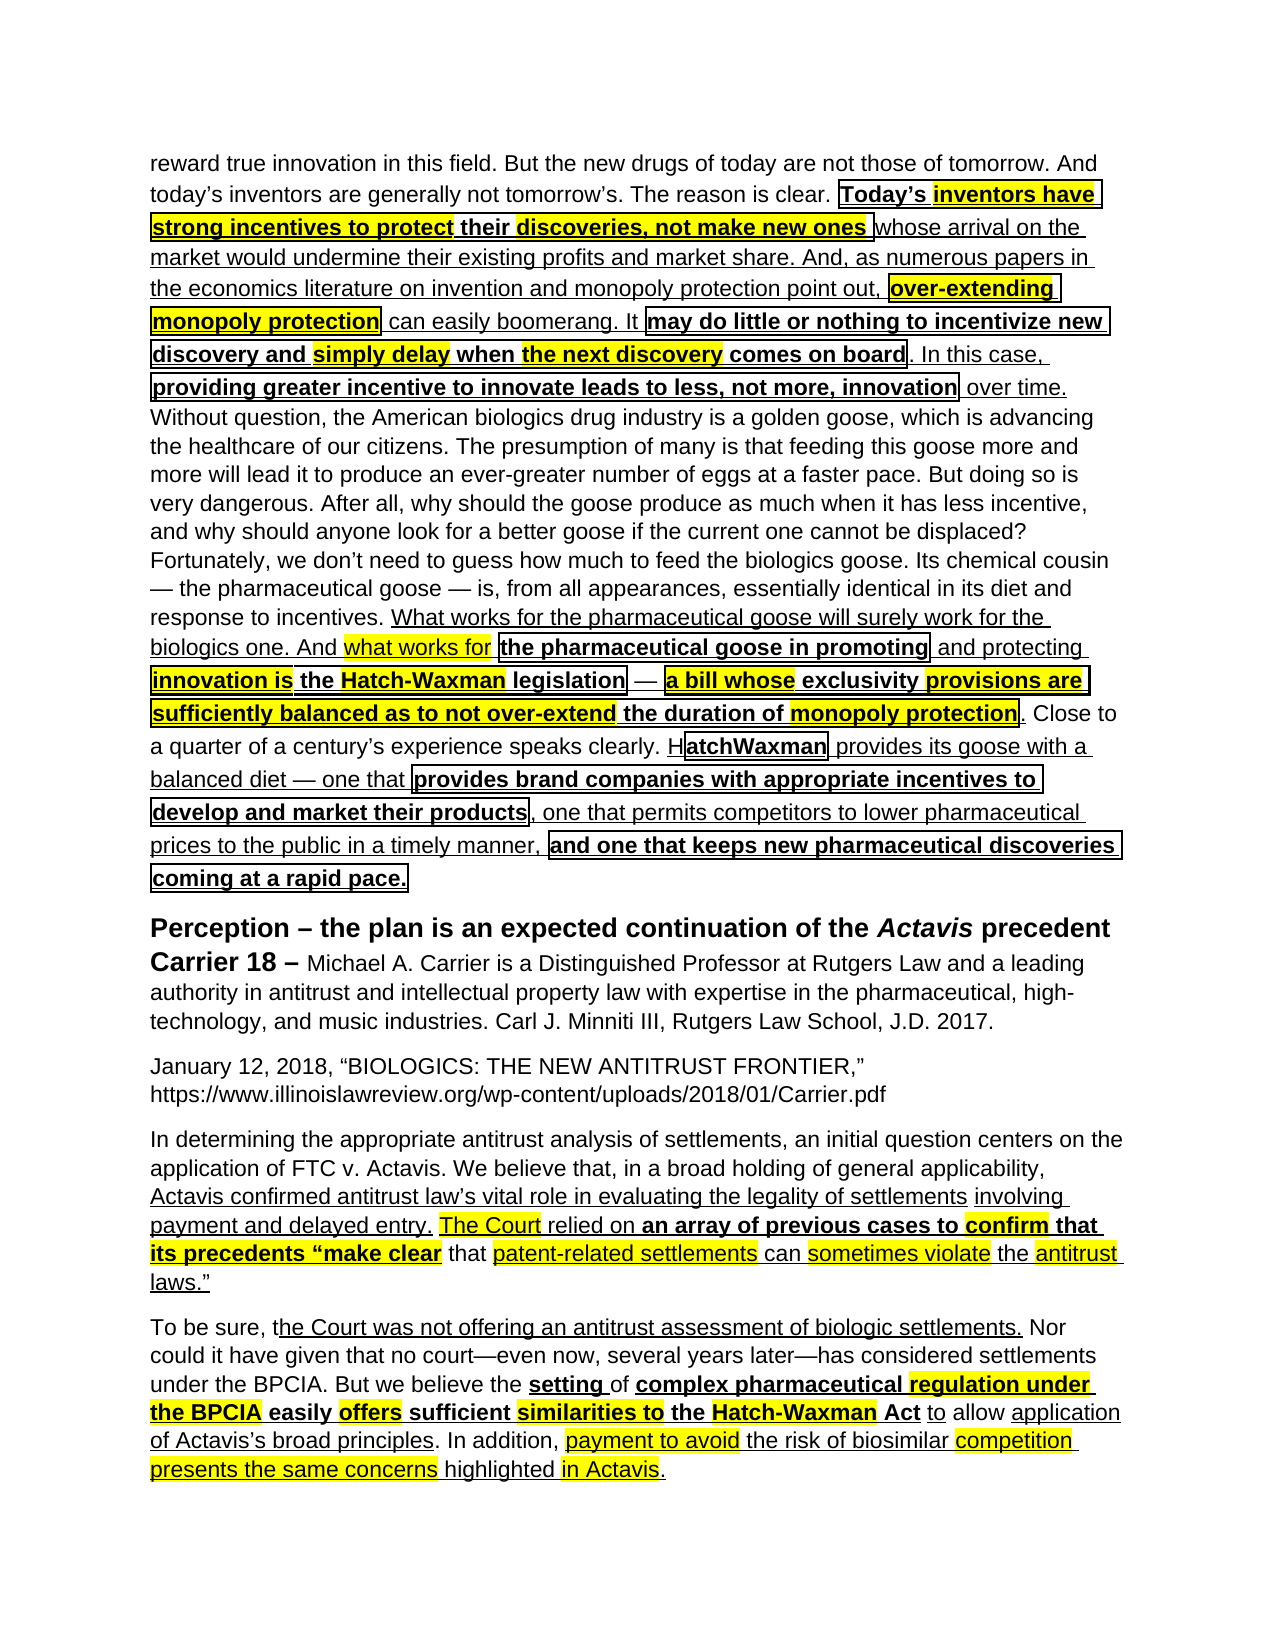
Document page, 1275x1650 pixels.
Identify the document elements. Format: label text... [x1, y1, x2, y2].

text In determining the appropriate antitrust analysis of settlements, an initial question centers on the application of FTC v. Actavis. We believe that, in a broad holding of general applicability, Actavis confirmed antitrust law’s vital role in evaluating the legality of settlements involving payment and delayed entry. The Court relied on an array of previous cases to confirm that its precedents “make clear that patent-related settlements can sometimes violate the antitrust laws.” [150, 1126, 1125, 1295]
text To be sure, the Court was not offering an antitrust assessment of biologic settlements. Nor could it have given that no court—even now, several years later—has considered settlements under the BPCIA. But we believe the setting of complex pharmaceutical regulation under the BPCIA easily offers sufficient similarities to the Hatch-Waxman Act to allow application of Actavis’s broad principles. In addition, payment to avoid the risk of biosimilar competition presents the same concerns highlighted in Actavis. [150, 1314, 1125, 1482]
subtitle Perception – the plan is an expected continuation of the Actavis precedent [150, 912, 1125, 943]
text January 12, 2018, “BIOLOGICS: THE NEW ANTITRUST FRONTIER,” https://www.illinoislawreview.org/wp-content/uploads/2018/01/Carrier.pdf [150, 1053, 1125, 1108]
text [150, 150, 1125, 893]
text Carrier 18 – Michael A. Carrier is a Distinguished Professor at Rutgers Law and a leading authority in antitrust and intellectual property law with expertise in the pharmaceutical, high-technology, and music industries. Carl J. Minniti III, Rutgers Law School, J.D. 2017. [150, 946, 1125, 1034]
